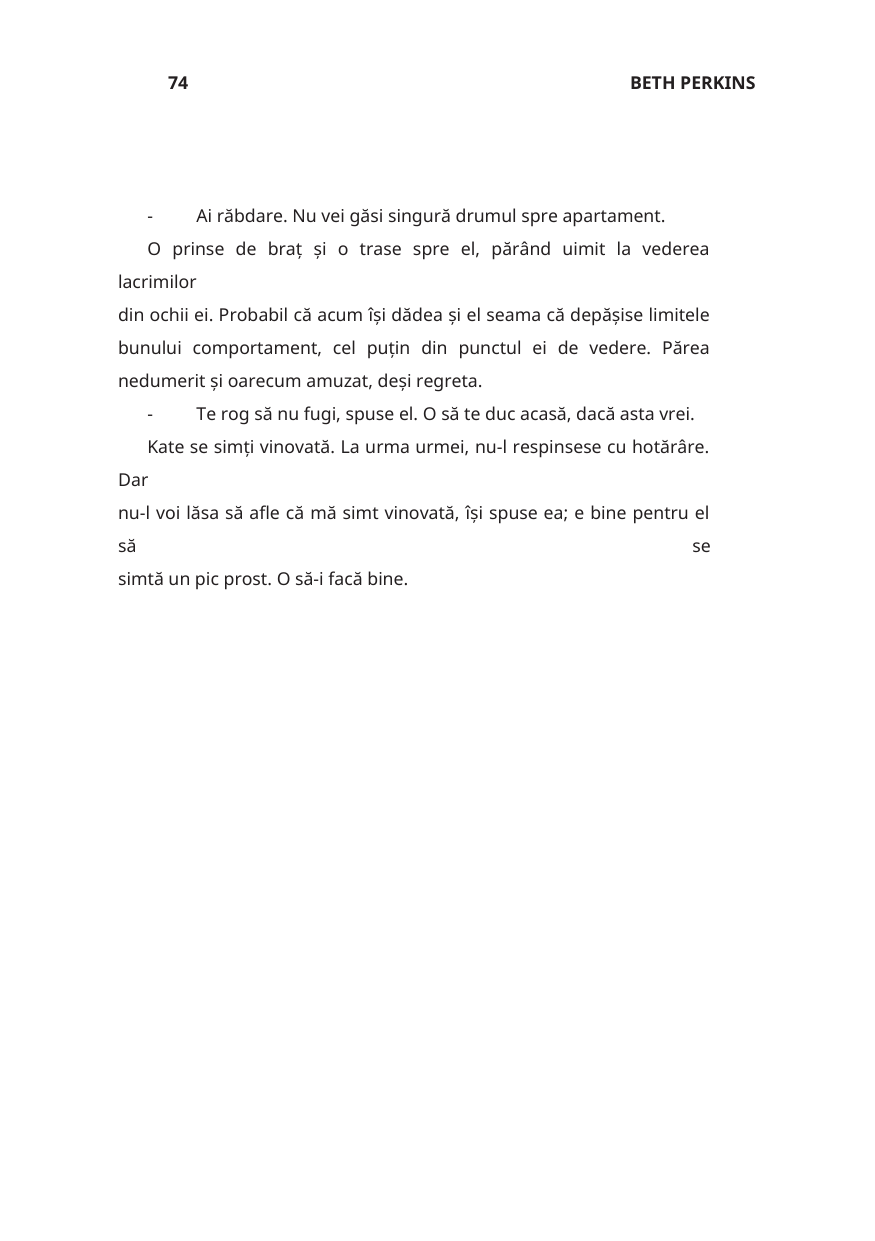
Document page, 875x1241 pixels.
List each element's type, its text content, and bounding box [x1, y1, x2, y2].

text Kate se simţi vinovată. La urma urmei, nu-l respinsese cu hotărâre. Dar nu-l voi lăsa să afle că mă simt vinovată, îşi spuse ea; e bine pentru el să se simtă un pic prost. O să-i facă bine. [118, 427, 711, 592]
text O prinse de braţ şi o trase spre el, părând uimit la vederea lacrimilor din ochii ei. Probabil că acum îşi dădea şi el seama că depăşise limitele bunului comportament, cel puţin din punctul ei de vedere. Părea nedumerit şi oarecum amuzat, deşi regreta. [118, 229, 711, 394]
list Te rog să nu fugi, spuse el. O să te duc acasă, dacă asta vrei. [118, 394, 711, 427]
list Ai răbdare. Nu vei găsi singură drumul spre apartament. [118, 196, 711, 229]
